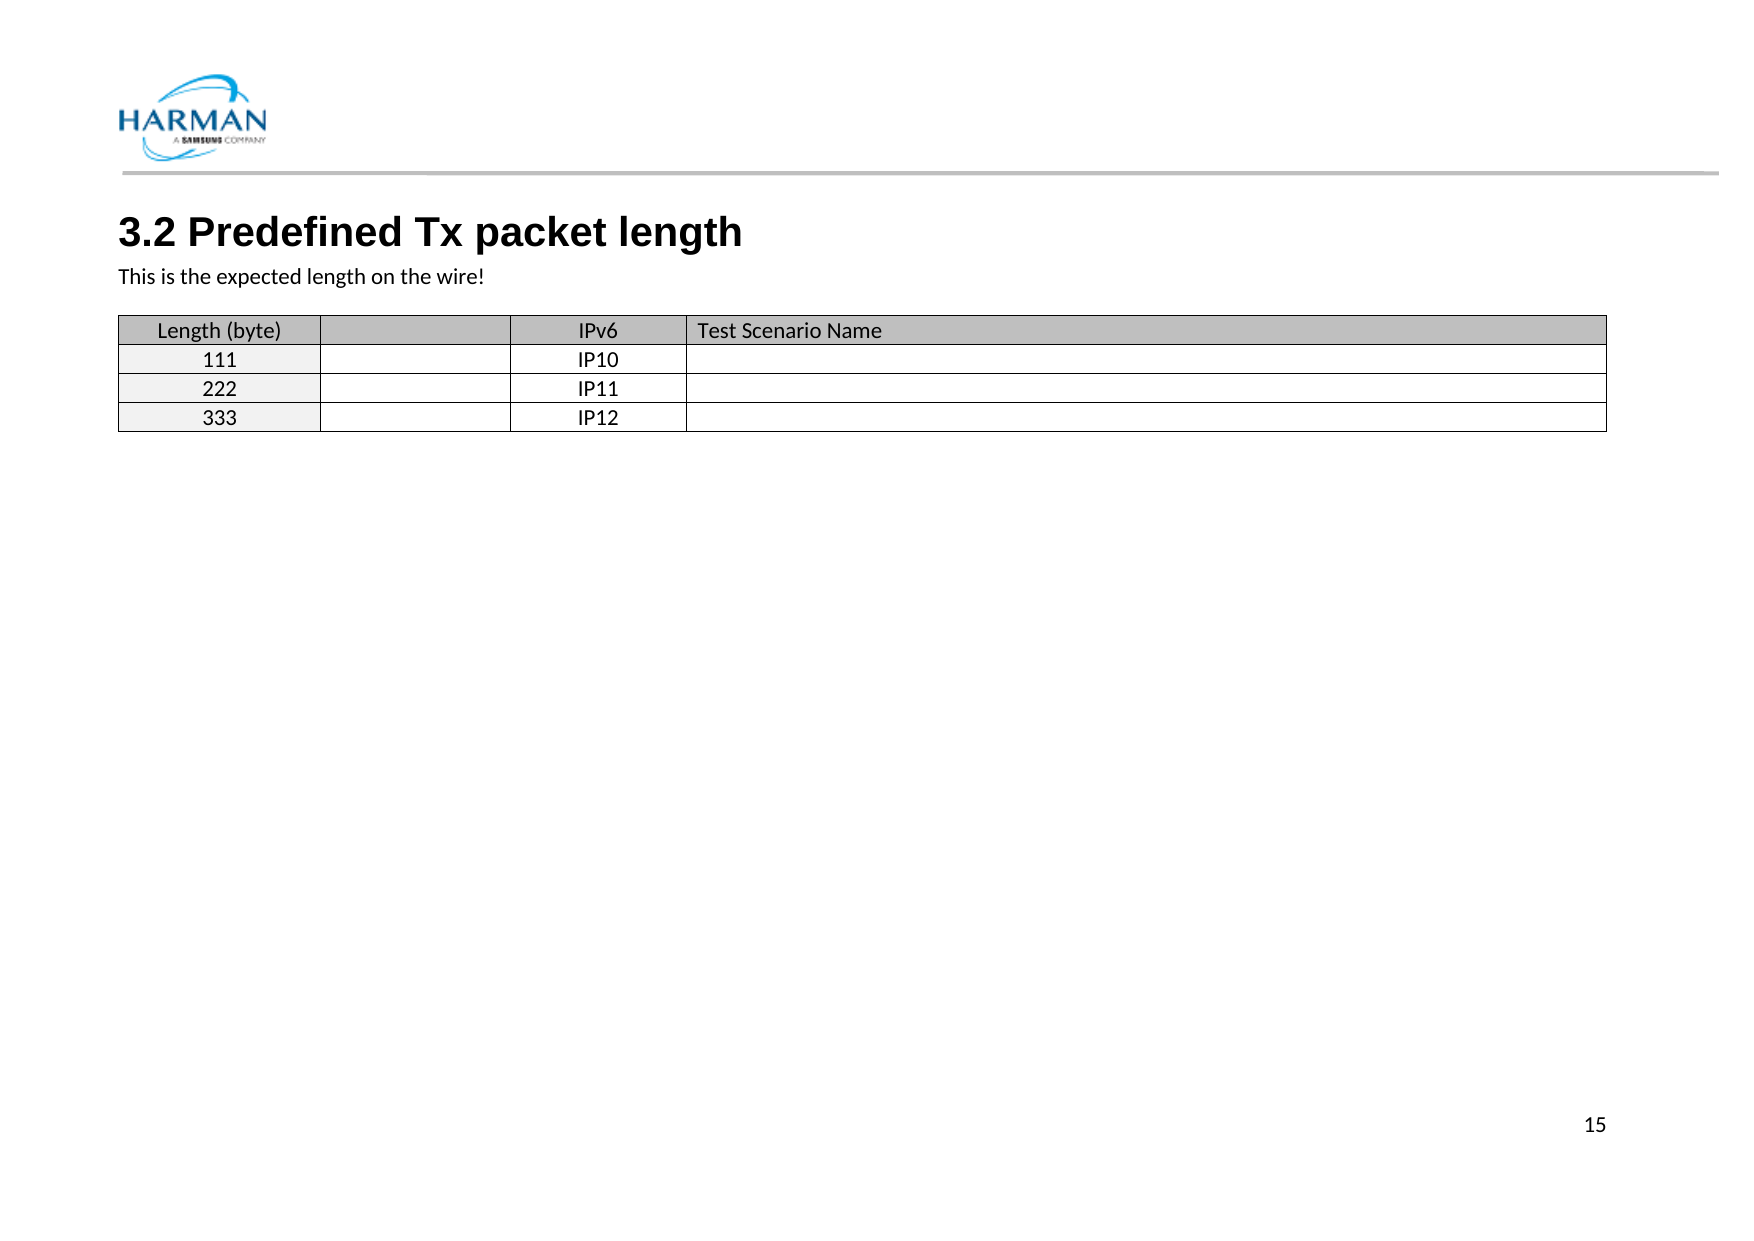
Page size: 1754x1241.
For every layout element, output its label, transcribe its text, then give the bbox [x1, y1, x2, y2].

table_cell [687, 345, 1606, 373]
table_cell [687, 374, 1606, 402]
table_cell [687, 403, 1606, 431]
table_cell IP10 [511, 345, 686, 373]
table_cell 222 [119, 374, 320, 402]
text 3.2 Predefined Tx packet length [118, 207, 1606, 255]
table_cell IP12 [511, 403, 686, 431]
text This is the expected length on the wire! [118, 262, 1606, 290]
picture [118, 73, 269, 166]
table_header IPv6 [511, 316, 686, 344]
table_cell 333 [119, 403, 320, 431]
table_cell IP11 [511, 374, 686, 402]
table_cell [321, 374, 510, 402]
table_header [321, 316, 510, 344]
table_header Test Scenario Name [687, 316, 1606, 344]
table_cell [321, 403, 510, 431]
table_cell 111 [119, 345, 320, 373]
table_header Length (byte) [119, 316, 320, 344]
table_cell [321, 345, 510, 373]
